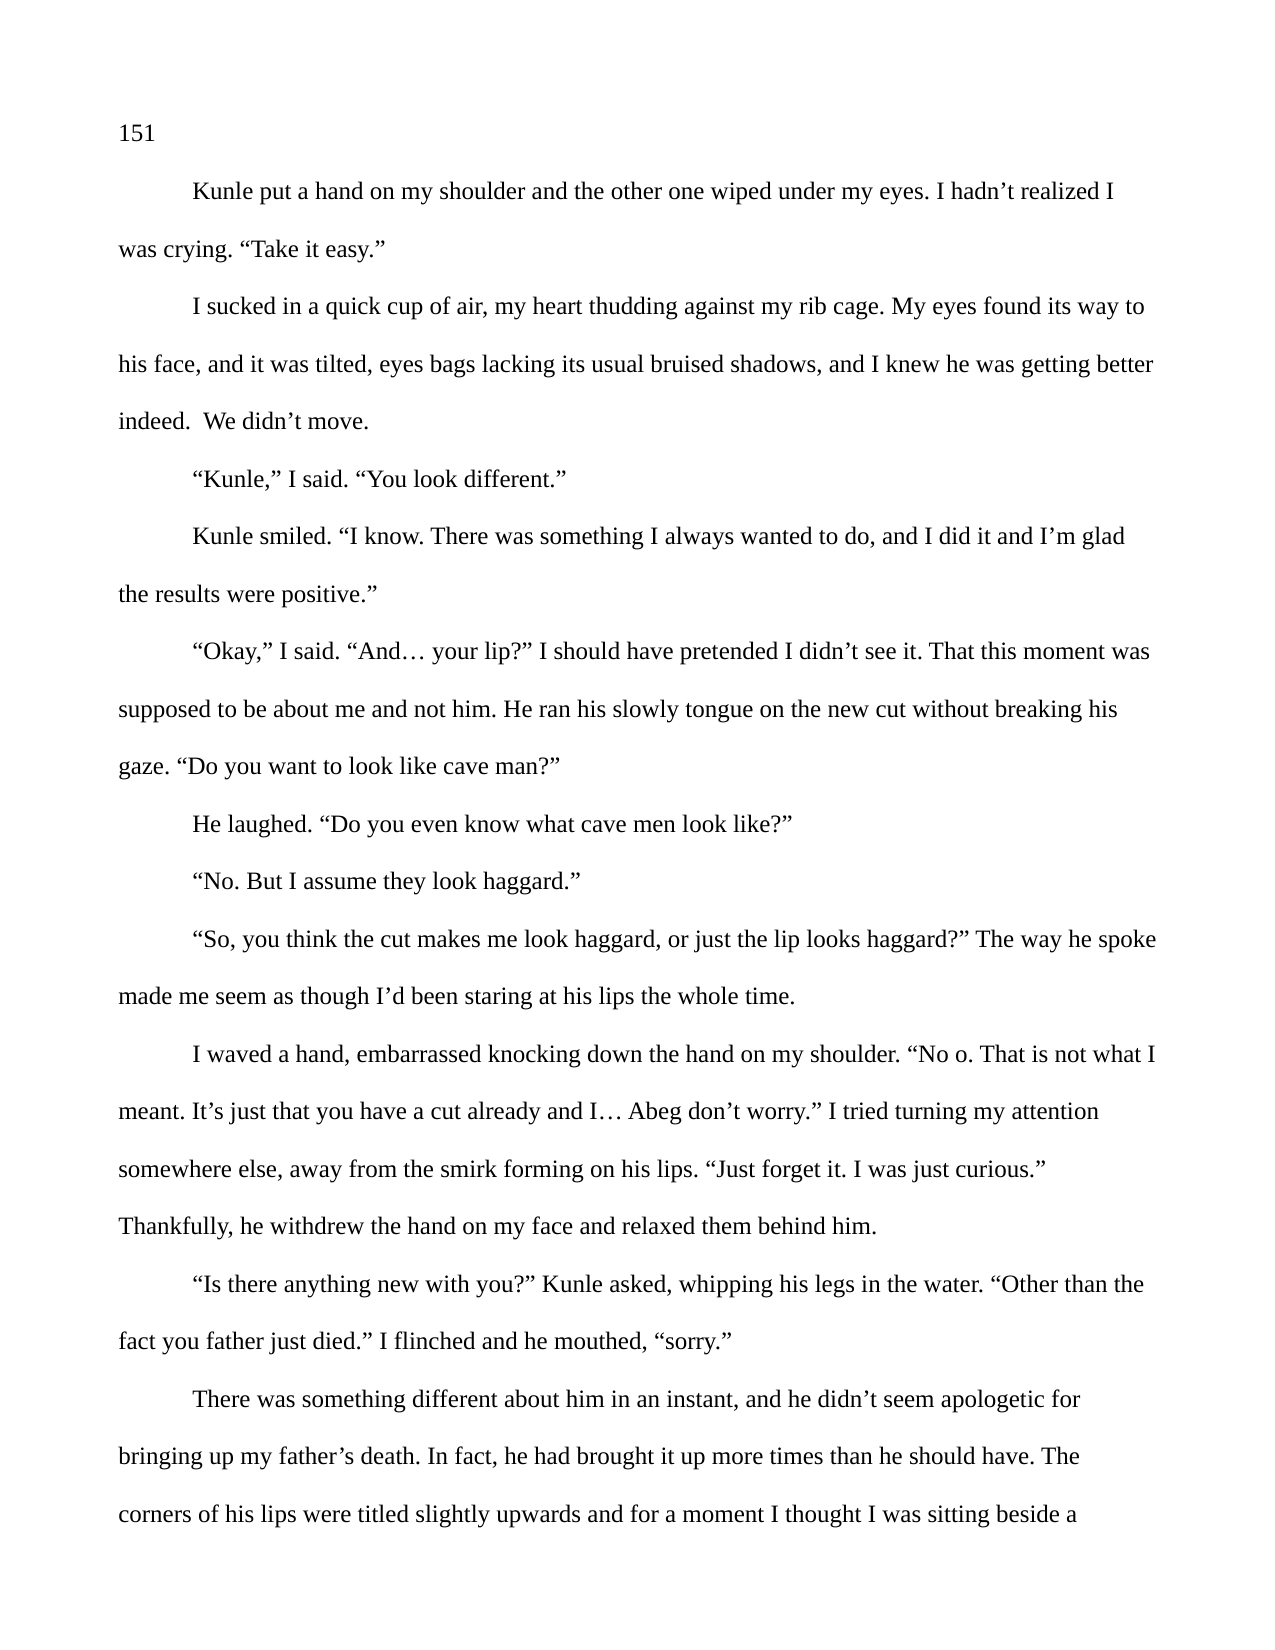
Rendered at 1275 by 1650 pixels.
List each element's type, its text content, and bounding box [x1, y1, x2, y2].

text “Kunle,” I said. “You look different.” [118, 464, 1157, 493]
text I waved a hand, embarrassed knocking down the hand on my shoulder. “No o. That is not what I meant. It’s just that you have a cut already and I… Abeg don’t worry.” I tried turning my attention somewhere else, away from the smirk forming on his lips. “Just forget it. I was just curious.” Thankfully, he withdrew the hand on my face and relaxed them behind him. [118, 1039, 1157, 1240]
text Kunle smiled. “I know. There was something I always wanted to do, and I did it and I’m glad the results were positive.” [118, 521, 1157, 608]
text Kunle put a hand on my shoulder and the other one wiped under my eyes. I hadn’t realized I was crying. “Take it easy.” [118, 176, 1157, 263]
text He laughed. “Do you even know what cave men look like?” [118, 809, 1157, 838]
text “Okay,” I said. “And… your lip?” I should have pretended I didn’t see it. That this moment was supposed to be about me and not him. He ran his slowly tongue on the new cut without breaking his gaze. “Do you want to look like cave man?” [118, 636, 1157, 780]
text “So, you think the cut makes me look haggard, or just the lip looks haggard?” The way he spoke made me seem as though I’d been staring at his lips the whole time. [118, 924, 1157, 1010]
text I sucked in a quick cup of air, my heart thudding against my rib cage. My eyes found its way to his face, and it was tilted, eyes bags lacking its usual bruised shadows, and I knew he was getting better indeed. We didn’t move. [118, 291, 1157, 435]
text “No. But I assume they look haggard.” [118, 866, 1157, 895]
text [118, 1384, 1157, 1528]
text “Is there anything new with you?” Kunle asked, whipping his legs in the water. “Other than the fact you father just died.” I flinched and he mouthed, “sorry.” [118, 1269, 1157, 1355]
